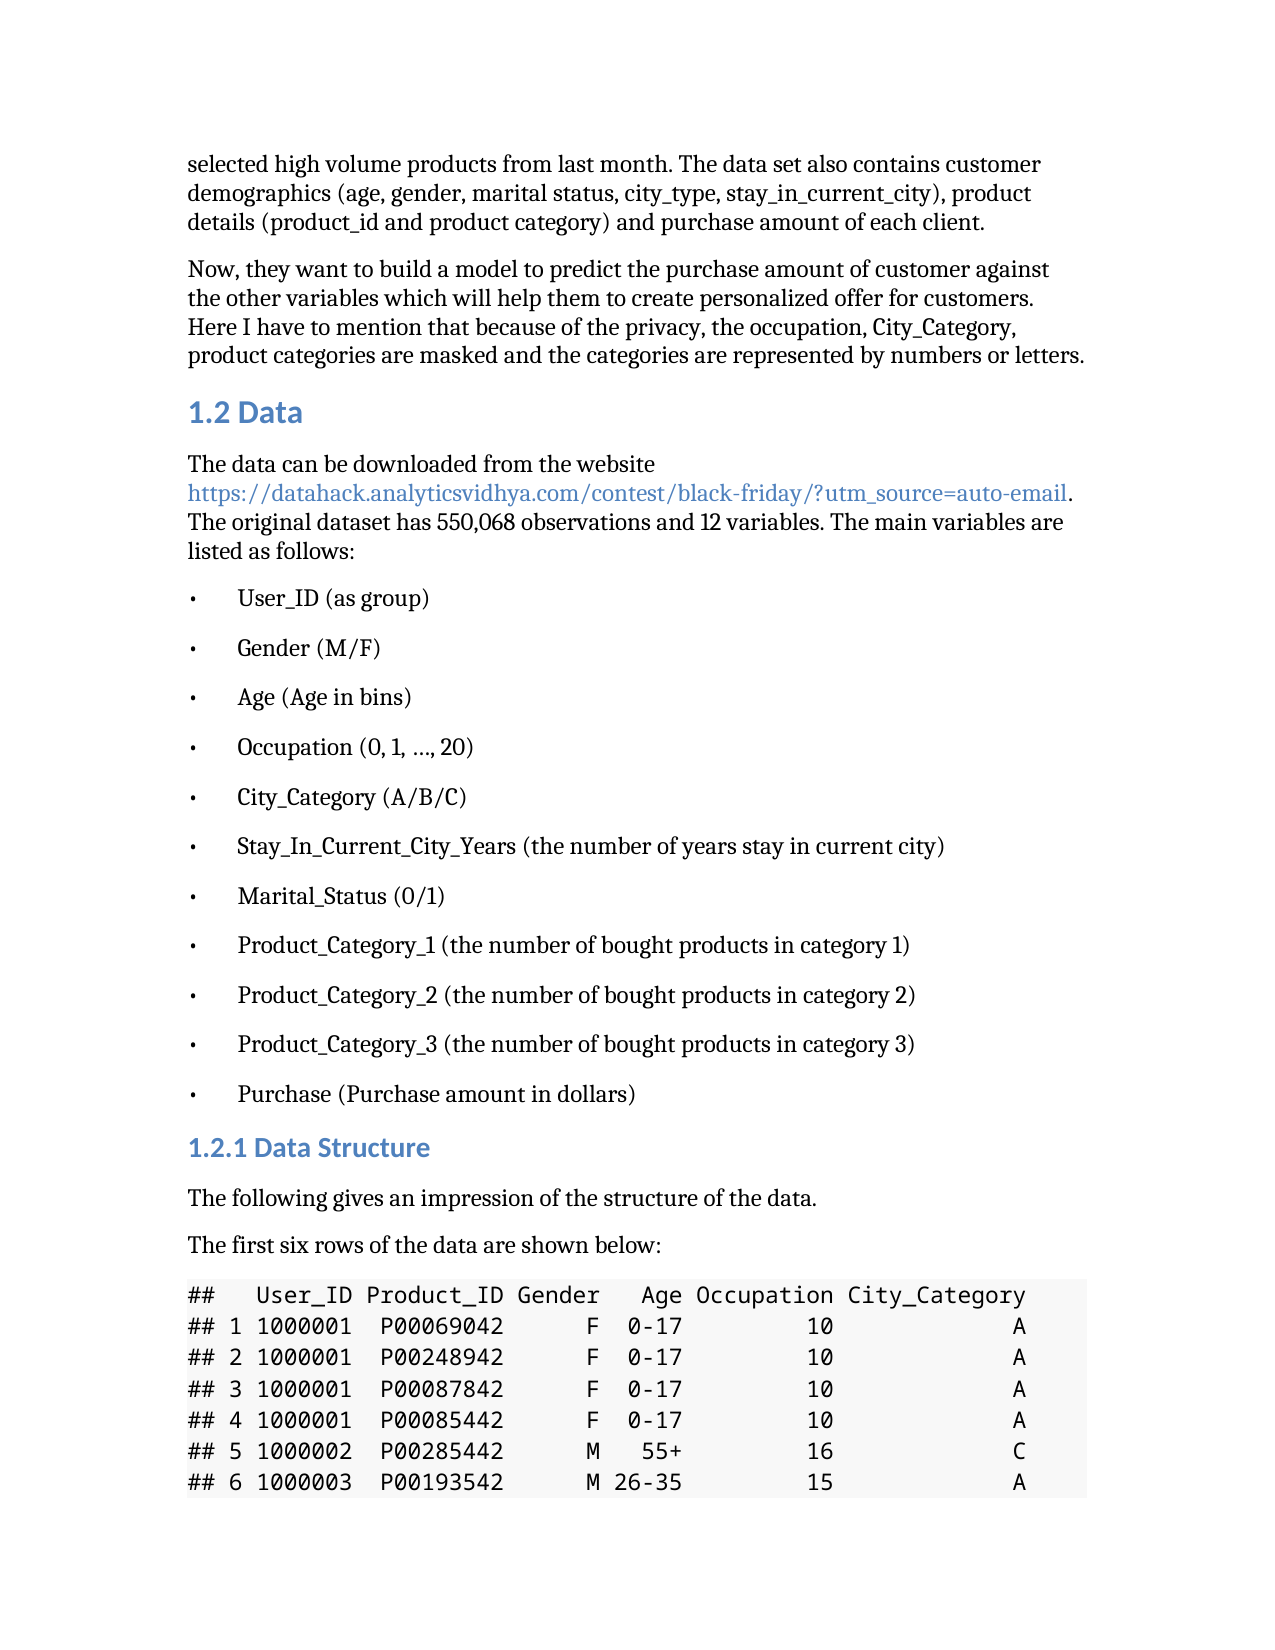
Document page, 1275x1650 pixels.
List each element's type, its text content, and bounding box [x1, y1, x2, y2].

list Gender (M/F) [187, 634, 1087, 662]
list City_Category (A/B/C) [187, 782, 1087, 811]
text The data can be downloaded from the website https://datahack.analyticsvidhya.com/contest/black-friday/?utm_source=auto-email. The original dataset has 550,068 observations and 12 variables. The main variables are listed as follows: [187, 450, 1087, 565]
text The following gives an impression of the structure of the data. [187, 1184, 1087, 1213]
text Now, they want to build a model to predict the purchase amount of customer against the other variables which will help them to create personalized offer for customers. Here I have to mention that because of the privacy, the occupation, City_Category, product categories are masked and the categories are represented by numbers or letters. [187, 255, 1087, 370]
list Marital_Status (0/1) [187, 882, 1087, 910]
subtitle 1.2.1 Data Structure [187, 1129, 1087, 1165]
list Product_Category_3 (the number of bought products in category 3) [187, 1030, 1087, 1059]
list Occupation (0, 1, …, 20) [187, 733, 1087, 762]
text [187, 1279, 1087, 1498]
text The first six rows of the data are shown below: [187, 1231, 1087, 1260]
list Purchase (Purchase amount in dollars) [187, 1080, 1087, 1109]
subtitle 1.2 Data [187, 391, 1087, 432]
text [187, 150, 1087, 236]
list Age (Age in bins) [187, 683, 1087, 712]
list User_ID (as group) [187, 584, 1087, 613]
list Product_Category_2 (the number of bought products in category 2) [187, 981, 1087, 1009]
list Product_Category_1 (the number of bought products in category 1) [187, 931, 1087, 960]
list Stay_In_Current_City_Years (the number of years stay in current city) [187, 832, 1087, 861]
